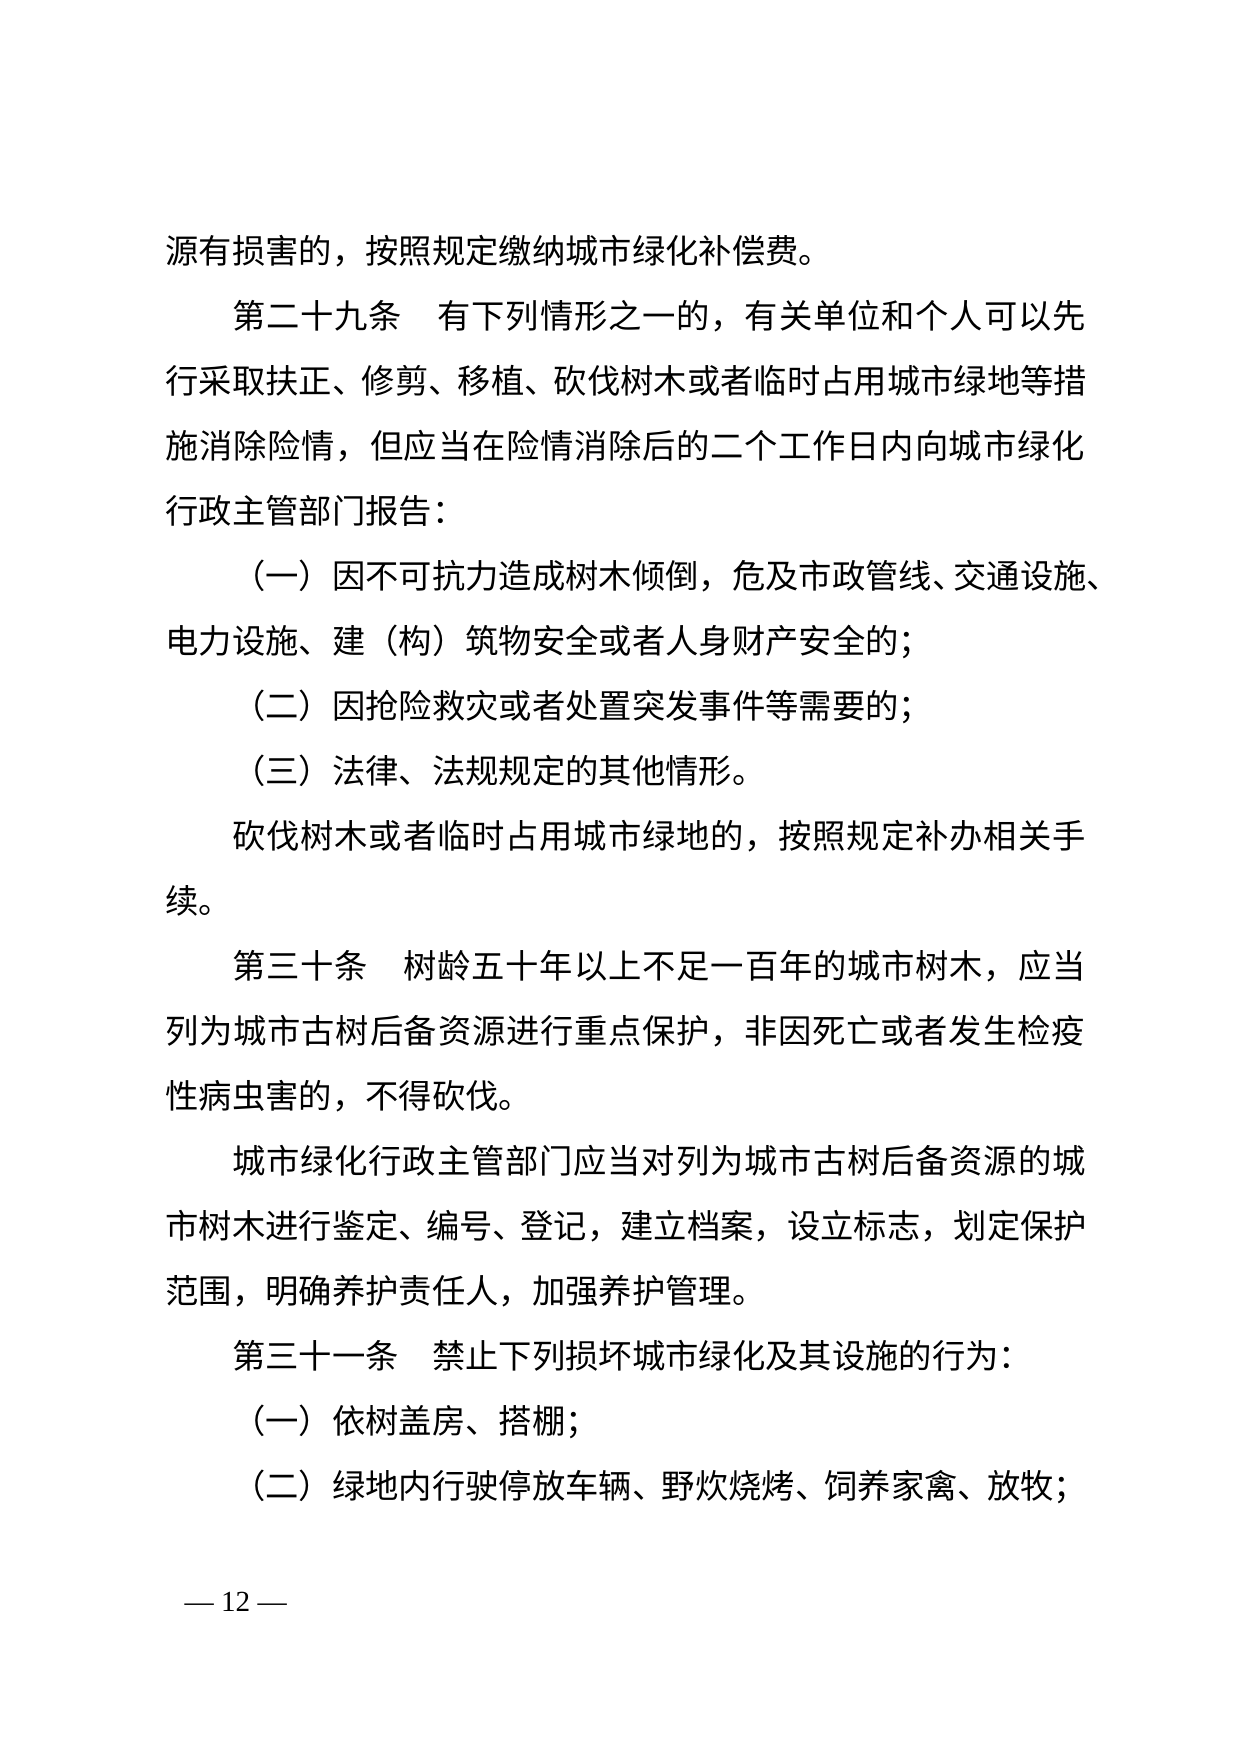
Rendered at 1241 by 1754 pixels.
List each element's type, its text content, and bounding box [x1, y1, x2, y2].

text 砍伐树木或者临时占用城市绿地的，按照规定补办相关手续。 [165, 1127, 1087, 1257]
text （五）树木发生病虫害无法挽救的； [165, 282, 1087, 347]
text （四）严重影响其他树木生长、抚育且无移植价值的； [165, 217, 1087, 282]
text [165, 1452, 1087, 1517]
text （一）因不可抗力造成树木倾倒，危及市政管线、交通设施、电力设施、建（构）筑物安全或者人身财产安全的； [165, 867, 1087, 997]
text （六）法律法规规定的其他情形。 [165, 347, 1087, 412]
text 经批准砍伐城市树木的，申请人应当在原地或者就近补植树木，并保证成活。因条件限制无法补植或者补植对城市绿地资源有损害的，按照规定缴纳城市绿化补偿费。 [165, 412, 1087, 607]
text 第二十九条 有下列情形之一的，有关单位和个人可以先行采取扶正、修剪、移植、砍伐树木或者临时占用城市绿地等措施消除险情，但应当在险情消除后的二个工作日内向城市绿化行政主管部门报告： [165, 607, 1087, 867]
text 第三十条 树龄五十年以上不足一百年的城市树木，应当列为城市古树后备资源进行重点保护，非因死亡或者发生检疫性病虫害的，不得砍伐。 [165, 1257, 1087, 1452]
text （二）因抢险救灾或者处置突发事件等需要的； [165, 997, 1087, 1062]
text （三）法律、法规规定的其他情形。 [165, 1062, 1087, 1127]
